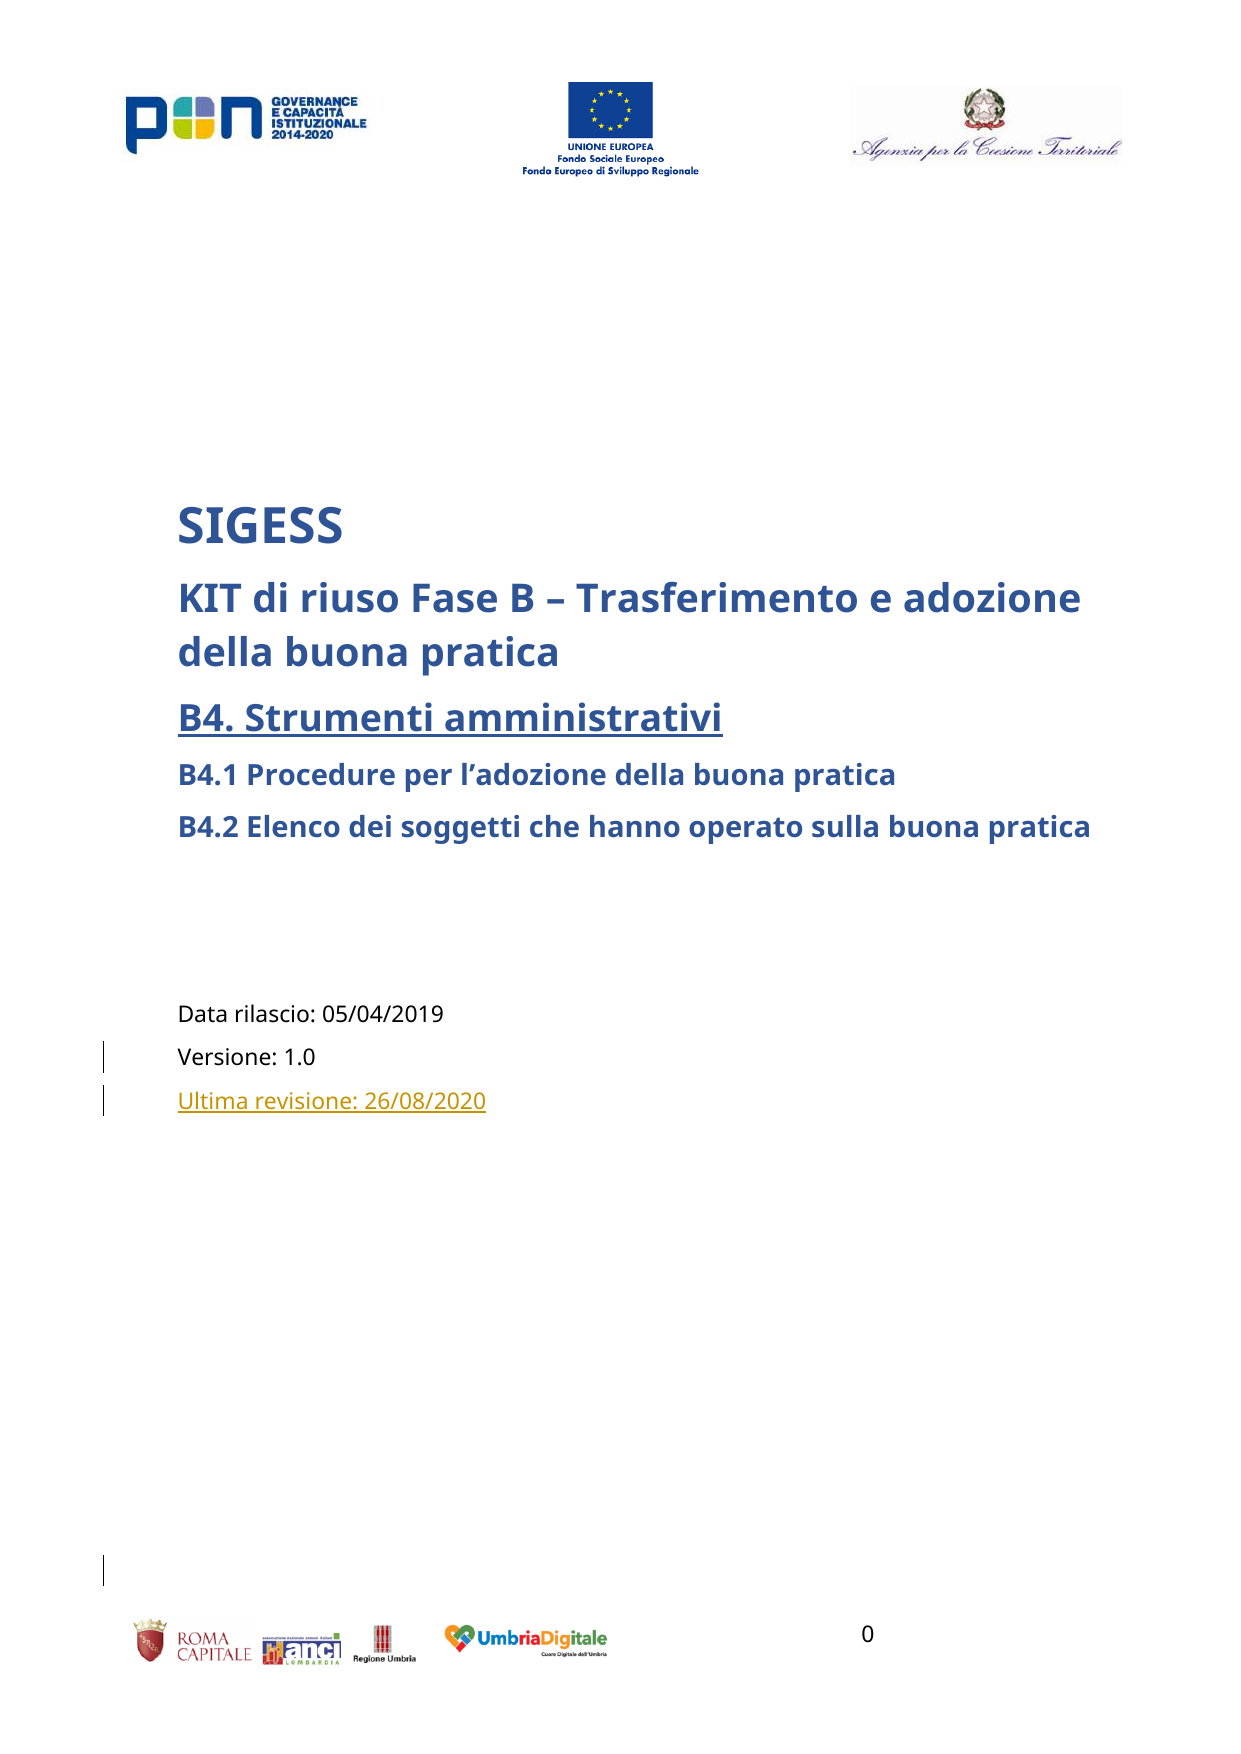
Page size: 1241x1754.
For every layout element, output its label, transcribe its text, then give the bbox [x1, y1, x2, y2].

picture [118, 73, 371, 175]
text KIT di riuso Fase B – Trasferimento e adozione della buona pratica [177, 571, 1122, 678]
picture [441, 1622, 610, 1659]
text Versione: 1.0 [177, 1041, 1122, 1072]
text B4.1 Procedure per l’adozione della buona pratica [177, 754, 1122, 794]
title SIGESS [177, 490, 1122, 558]
picture [117, 1604, 436, 1676]
text B4.2 Elenco dei soggetti che hanno operato sulla buona pratica [177, 807, 1122, 846]
text Data rilascio: 05/04/2019 [177, 997, 1122, 1029]
text B4. Strumenti amministrativi [177, 691, 1122, 742]
